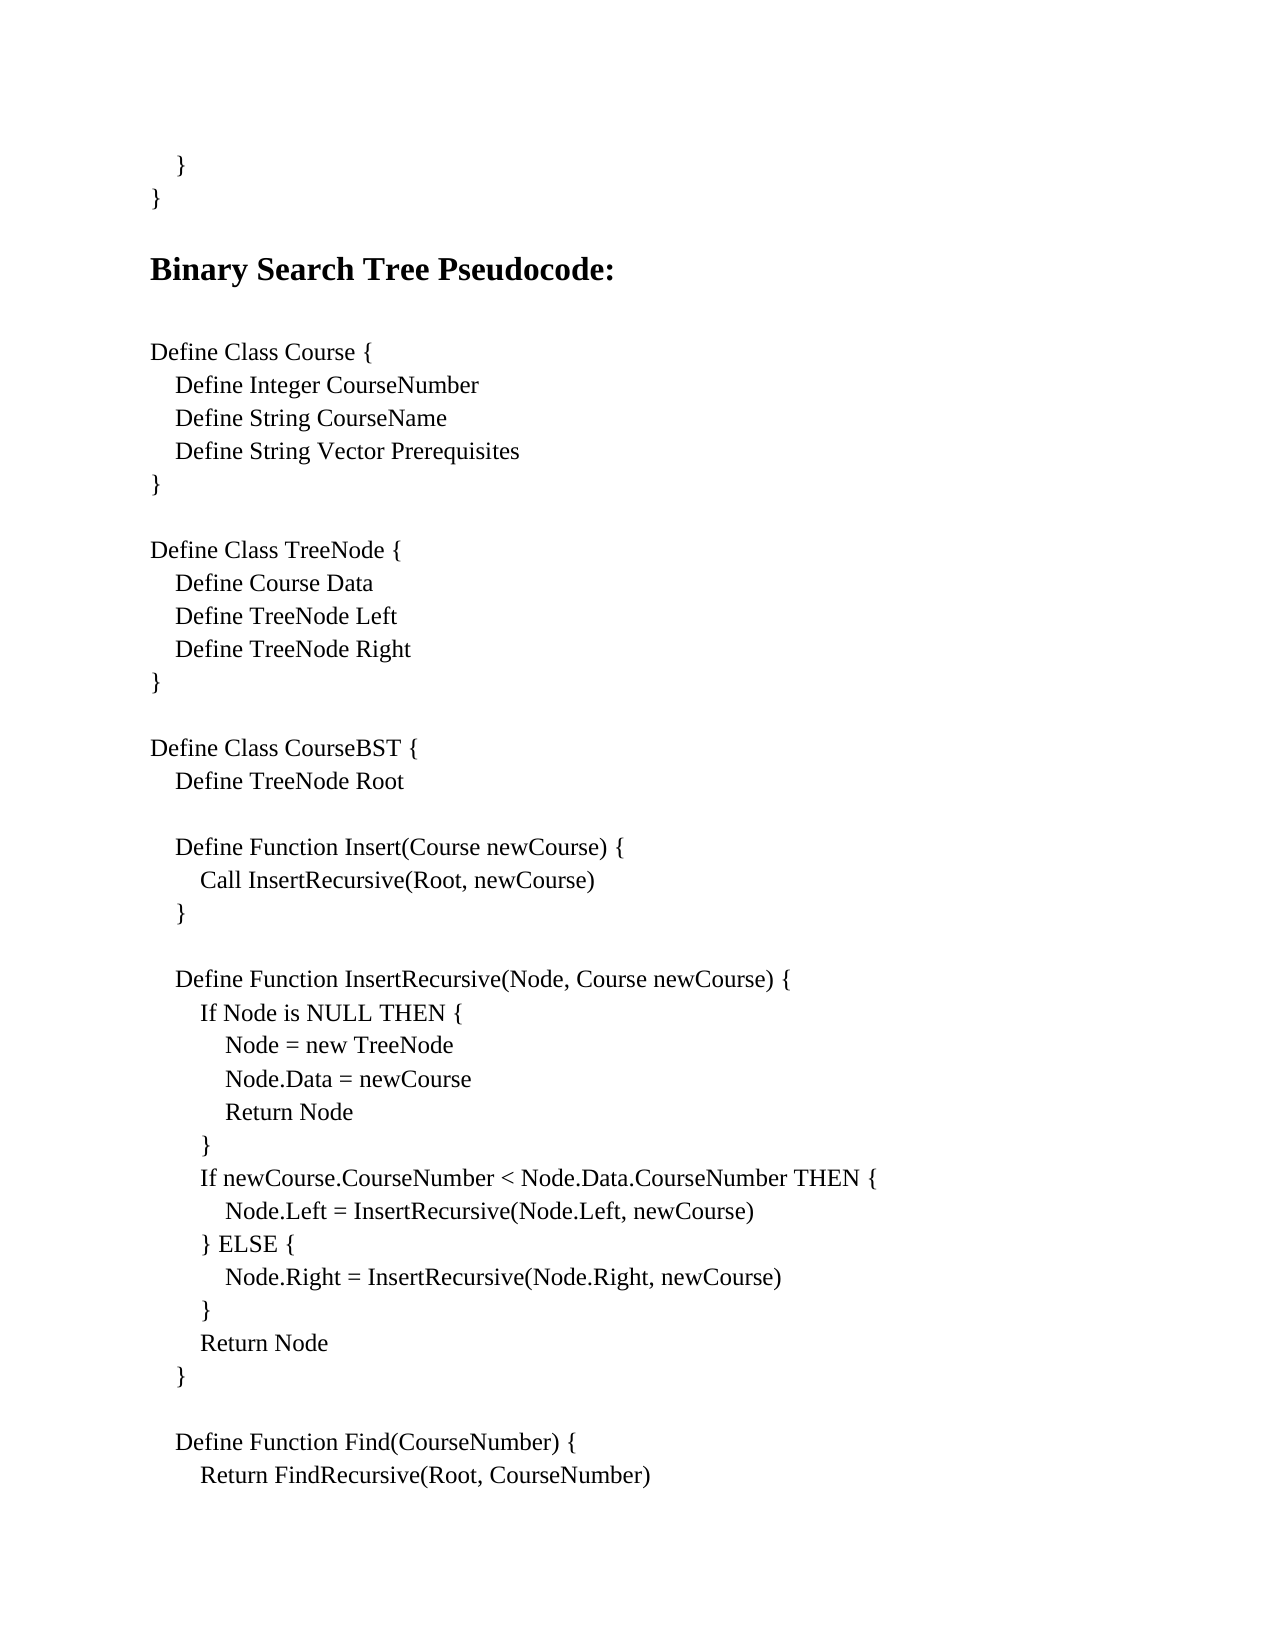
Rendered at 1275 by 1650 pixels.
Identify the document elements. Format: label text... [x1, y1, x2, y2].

text Call InsertRecursive(Root, newCourse) [150, 866, 1125, 894]
text If newCourse.CourseNumber < Node.Data.CourseNumber THEN { [150, 1163, 1125, 1191]
text Define TreeNode Left [150, 601, 1125, 630]
text Node.Data = newCourse [150, 1064, 1125, 1092]
text } [150, 1361, 1125, 1389]
text Return Node [150, 1328, 1125, 1357]
text } [150, 469, 1125, 498]
text Define Function Insert(Course newCourse) { [150, 832, 1125, 861]
text Define Function Find(CourseNumber) { [150, 1427, 1125, 1456]
text Return Node [150, 1097, 1125, 1125]
text Define Class Course { [150, 337, 1125, 366]
text } [150, 898, 1125, 927]
text Define String Vector Prerequisites [150, 436, 1125, 465]
text } [150, 183, 1125, 212]
text } [150, 1130, 1125, 1158]
text } [150, 667, 1125, 696]
text Define Class CourseBST { [150, 733, 1125, 762]
text Define Course Data [150, 568, 1125, 597]
text Define TreeNode Right [150, 634, 1125, 663]
text } [150, 1295, 1125, 1323]
text Node.Left = InsertRecursive(Node.Left, newCourse) [150, 1196, 1125, 1224]
text Node = new TreeNode [150, 1031, 1125, 1059]
text } [150, 150, 1125, 179]
text If Node is NULL THEN { [150, 998, 1125, 1026]
text Define String CourseName [150, 403, 1125, 432]
text Define Class TreeNode { [150, 535, 1125, 564]
text Define Function InsertRecursive(Node, Course newCourse) { [150, 964, 1125, 993]
text Define TreeNode Root [150, 766, 1125, 795]
text Define Integer CourseNumber [150, 370, 1125, 399]
text Return FindRecursive(Root, CourseNumber) [150, 1460, 1125, 1489]
text Binary Search Tree Pseudocode: [150, 249, 1125, 287]
text Node.Right = InsertRecursive(Node.Right, newCourse) [150, 1262, 1125, 1291]
text } ELSE { [150, 1229, 1125, 1257]
